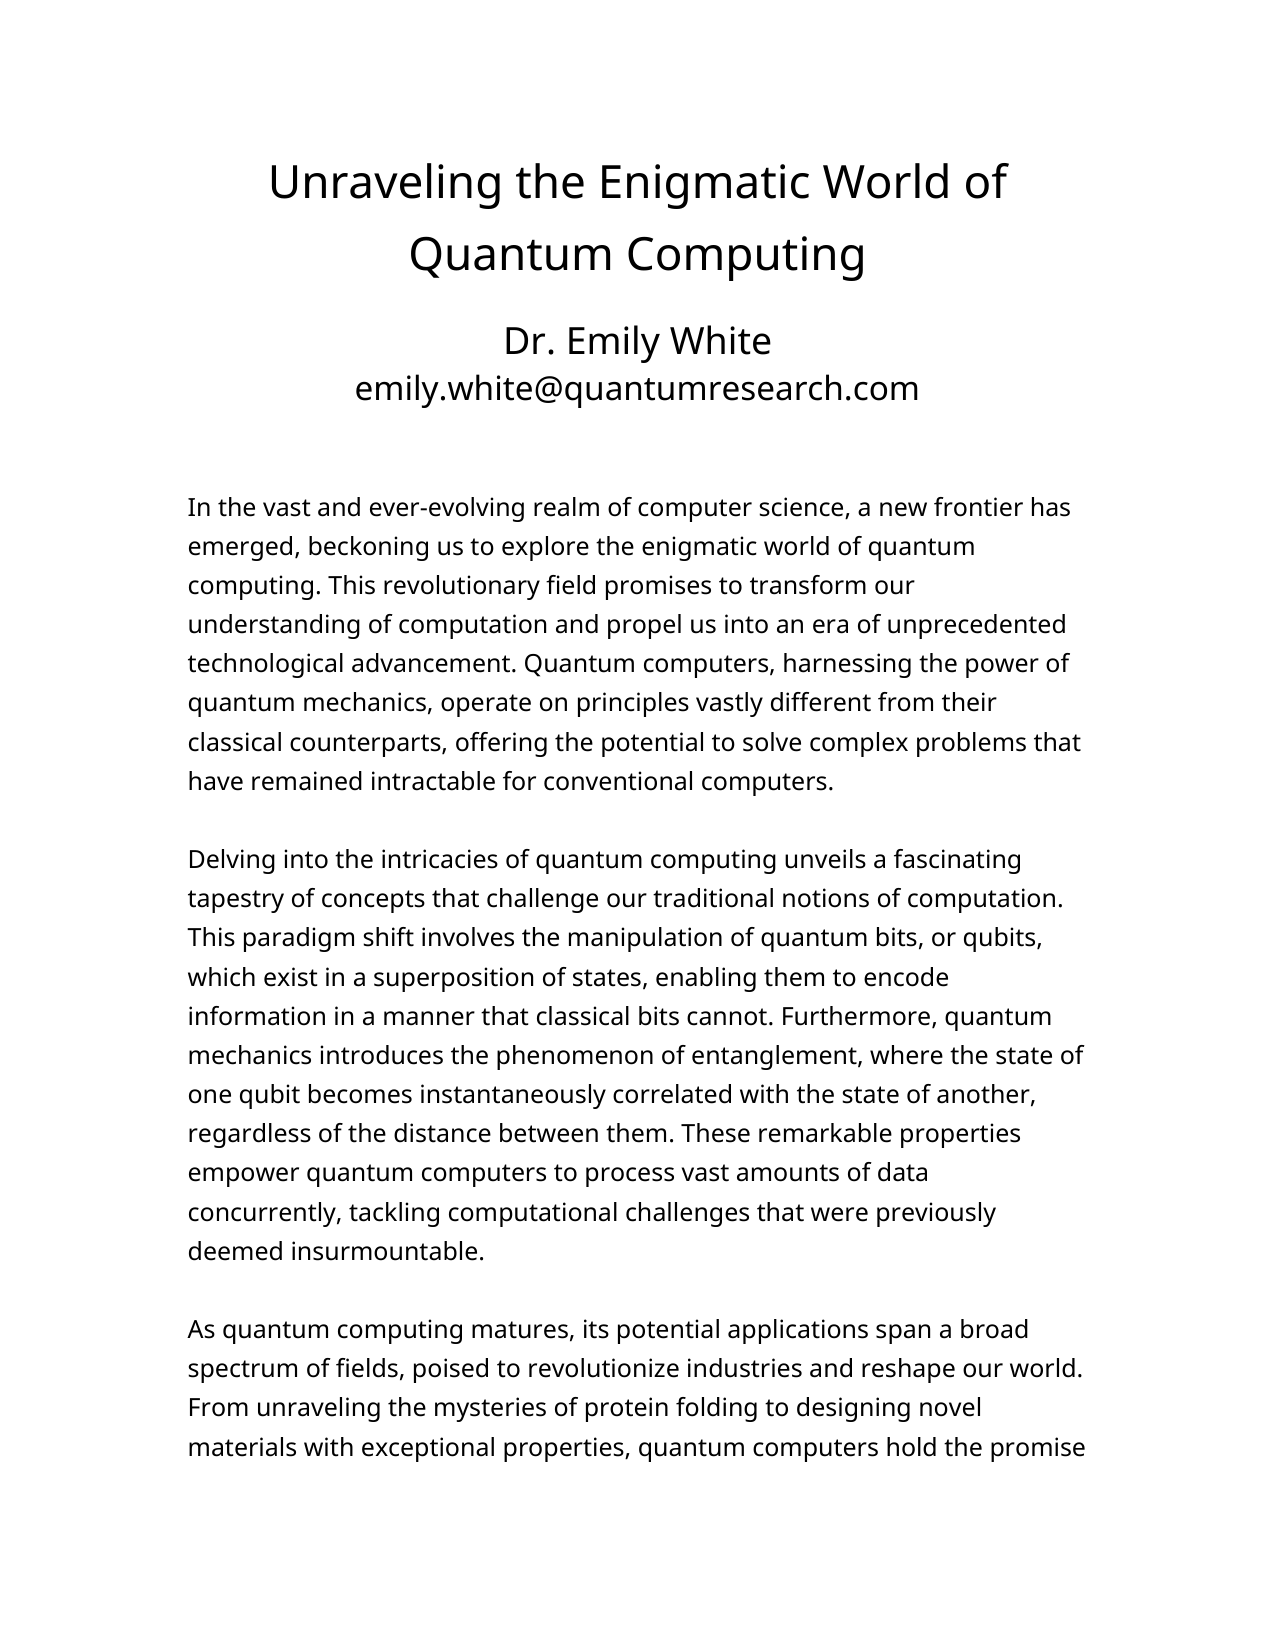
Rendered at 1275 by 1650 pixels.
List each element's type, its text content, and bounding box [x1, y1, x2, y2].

text emily.white@quantumresearch.com [187, 365, 1087, 411]
text Dr. Emily White [187, 314, 1087, 365]
text Unraveling the Enigmatic World of Quantum Computing [187, 150, 1087, 284]
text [187, 489, 1087, 1463]
